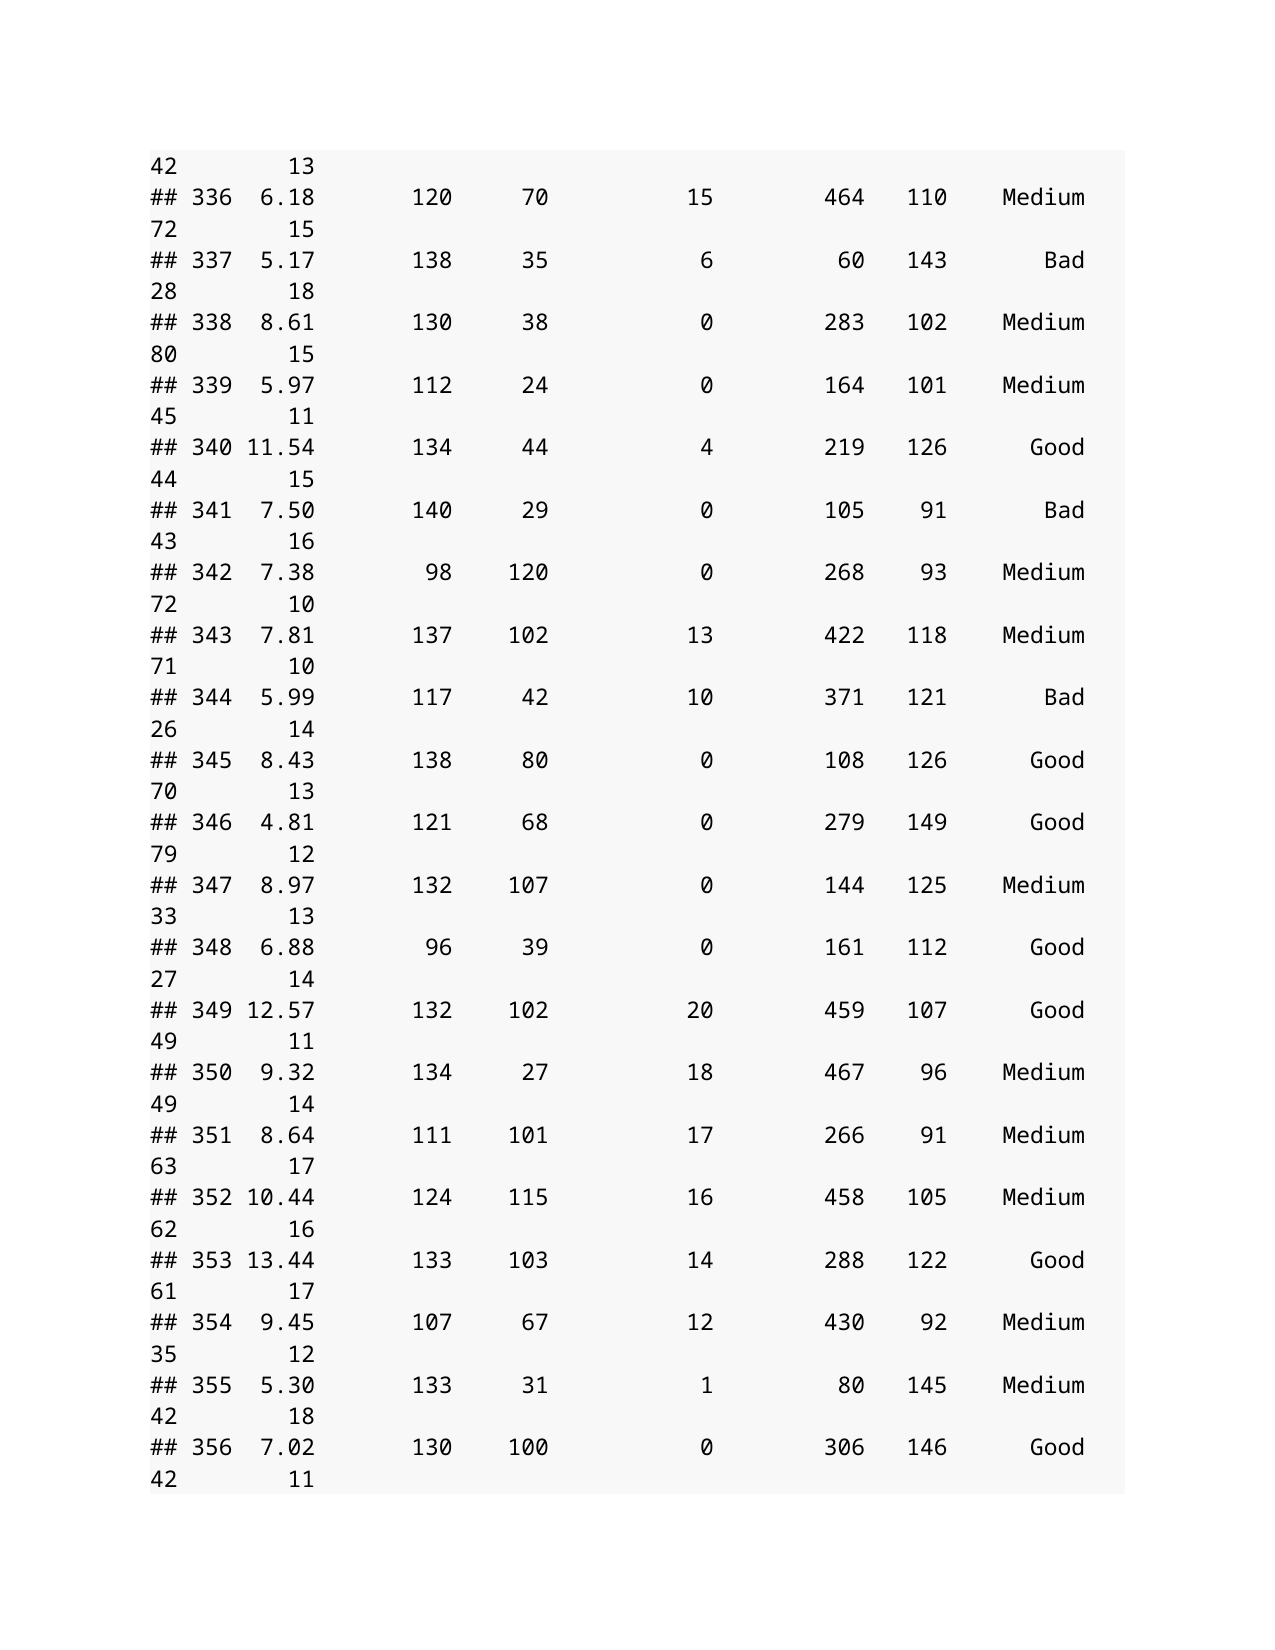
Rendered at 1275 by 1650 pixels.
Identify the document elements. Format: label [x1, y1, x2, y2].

text [150, 150, 1125, 1494]
